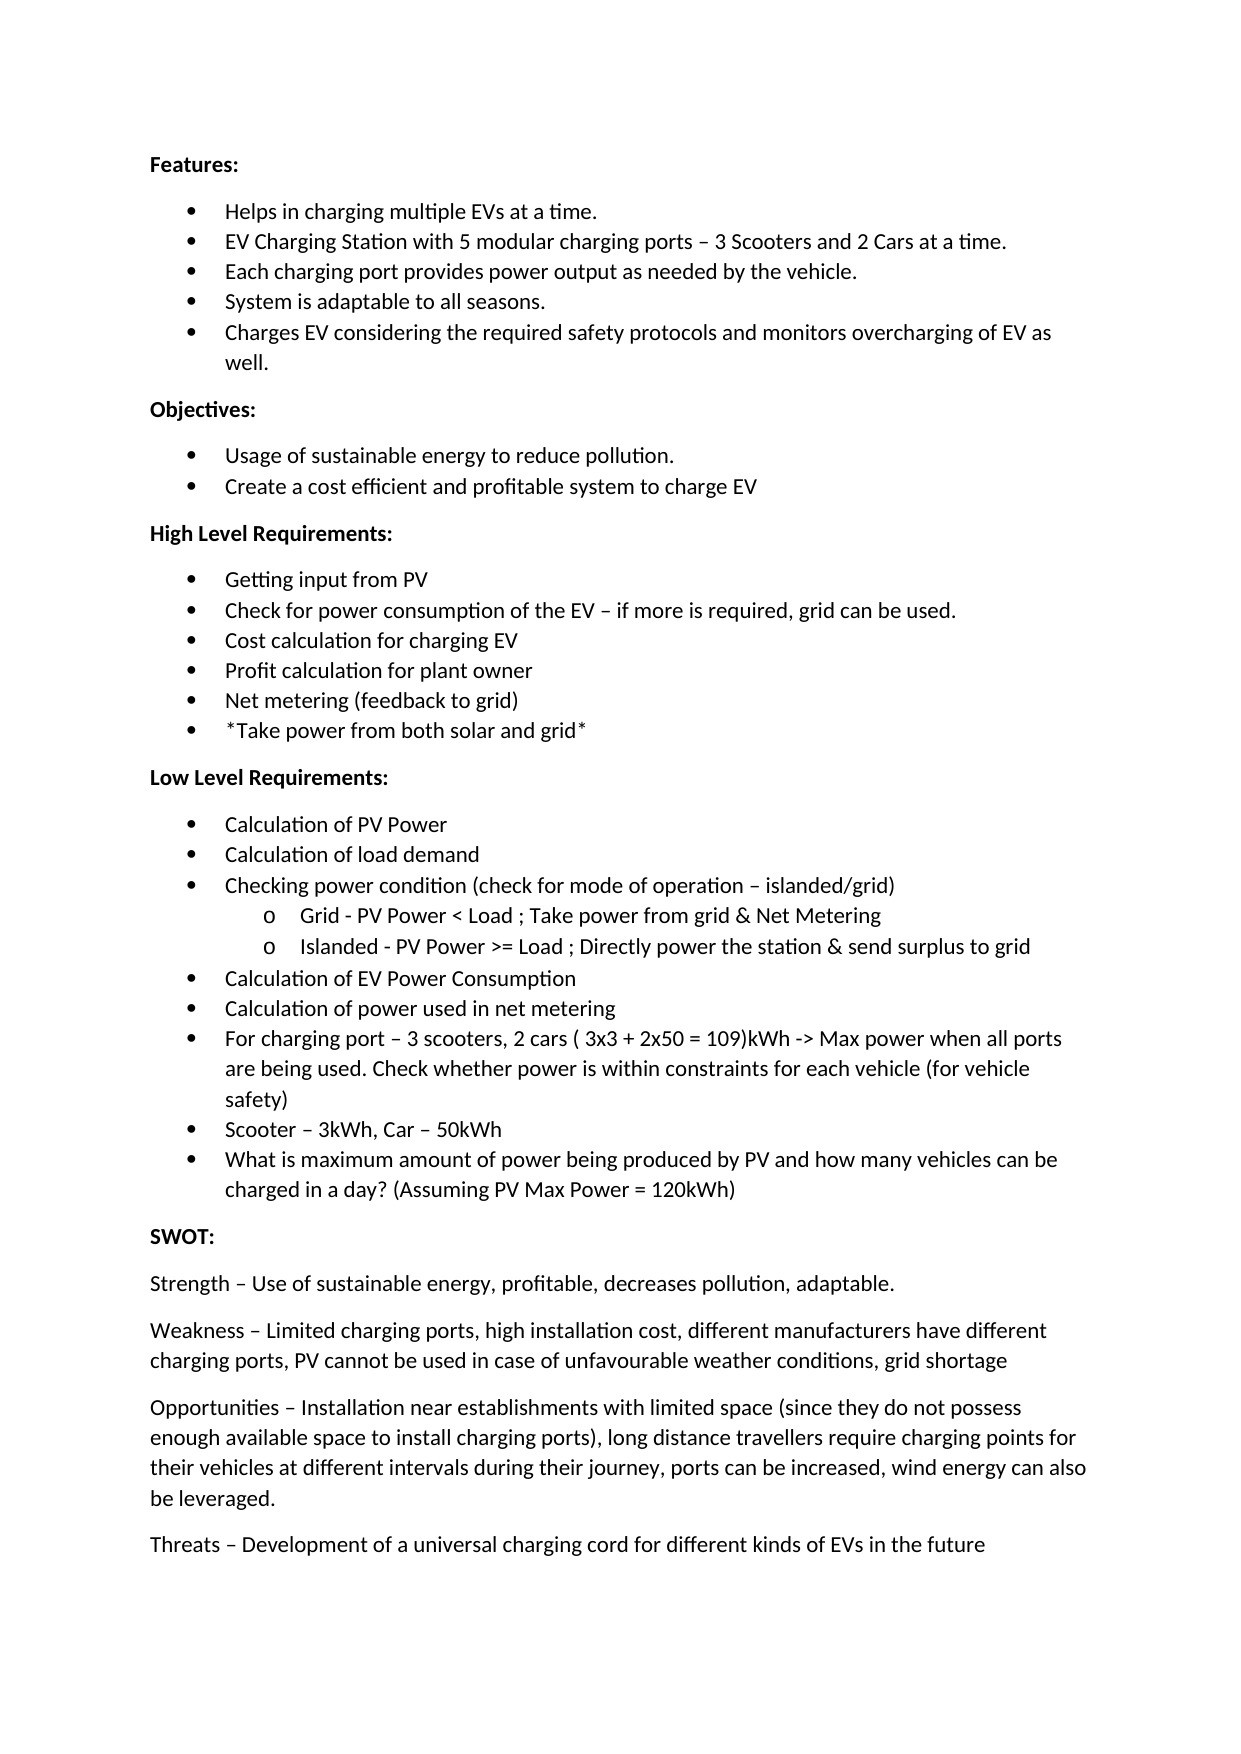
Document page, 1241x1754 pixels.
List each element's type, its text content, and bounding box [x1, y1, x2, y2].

list For charging port – 3 scooters, 2 cars ( 3x3 + 2x50 = 109)kWh -> Max power when all ports are being used. Check whether power is within constraints for each vehicle (for vehicle safety) [187, 1024, 1090, 1113]
list EV Charging Station with 5 modular charging ports – 3 Scooters and 2 Cars at a time. [187, 227, 1090, 255]
list Checking power condition (check for mode of operation – islanded/grid) [187, 871, 1090, 899]
list Charges EV considering the required safety protocols and monitors overcharging of EV as well. [187, 318, 1090, 376]
list Cost calculation for charging EV [187, 626, 1090, 654]
text Features: [150, 150, 1090, 178]
text Objectives: [150, 395, 1090, 423]
list *Take power from both solar and grid* [187, 717, 1090, 745]
list Islanded - PV Power >= Load ; Directly power the station & send surplus to grid [262, 932, 1090, 962]
list Scooter – 3kWh, Car – 50kWh [187, 1115, 1090, 1143]
text Low Level Requirements: [150, 763, 1090, 792]
text Strength – Use of sustainable energy, profitable, decreases pollution, adaptable. [150, 1269, 1090, 1297]
text Weakness – Limited charging ports, high installation cost, different manufacturers have different charging ports, PV cannot be used in case of unfavourable weather conditions, grid shortage [150, 1316, 1090, 1374]
text High Level Requirements: [150, 519, 1090, 547]
list Create a cost efficient and profitable system to charge EV [187, 472, 1090, 500]
list Net metering (feedback to grid) [187, 686, 1090, 714]
list Getting input from PV [187, 566, 1090, 594]
list What is maximum amount of power being produced by PV and how many vehicles can be charged in a day? (Assuming PV Max Power = 120kWh) [187, 1145, 1090, 1203]
list Each charging port provides power output as needed by the vehicle. [187, 257, 1090, 285]
list Profit calculation for plant owner [187, 656, 1090, 684]
list Calculation of PV Power [187, 810, 1090, 838]
list Check for power consumption of the EV – if more is required, grid can be used. [187, 596, 1090, 624]
list Grid - PV Power < Load ; Take power from grid & Net Metering [262, 901, 1090, 930]
list Calculation of power used in net metering [187, 994, 1090, 1022]
list Helps in charging multiple EVs at a time. [187, 197, 1090, 225]
list Calculation of load demand [187, 841, 1090, 869]
list Calculation of EV Power Consumption [187, 964, 1090, 992]
list Usage of sustainable energy to reduce pollution. [187, 442, 1090, 470]
list System is adaptable to all seasons. [187, 287, 1090, 316]
text Opportunities – Installation near establishments with limited space (since they do not possess enough available space to install charging ports), long distance travellers require charging points for their vehicles at different intervals during their journey, ports can be increased, wind energy can also be leveraged. [150, 1393, 1090, 1512]
text Threats – Development of a universal charging cord for different kinds of EVs in the future [150, 1531, 1090, 1559]
text SWOT: [150, 1222, 1090, 1250]
